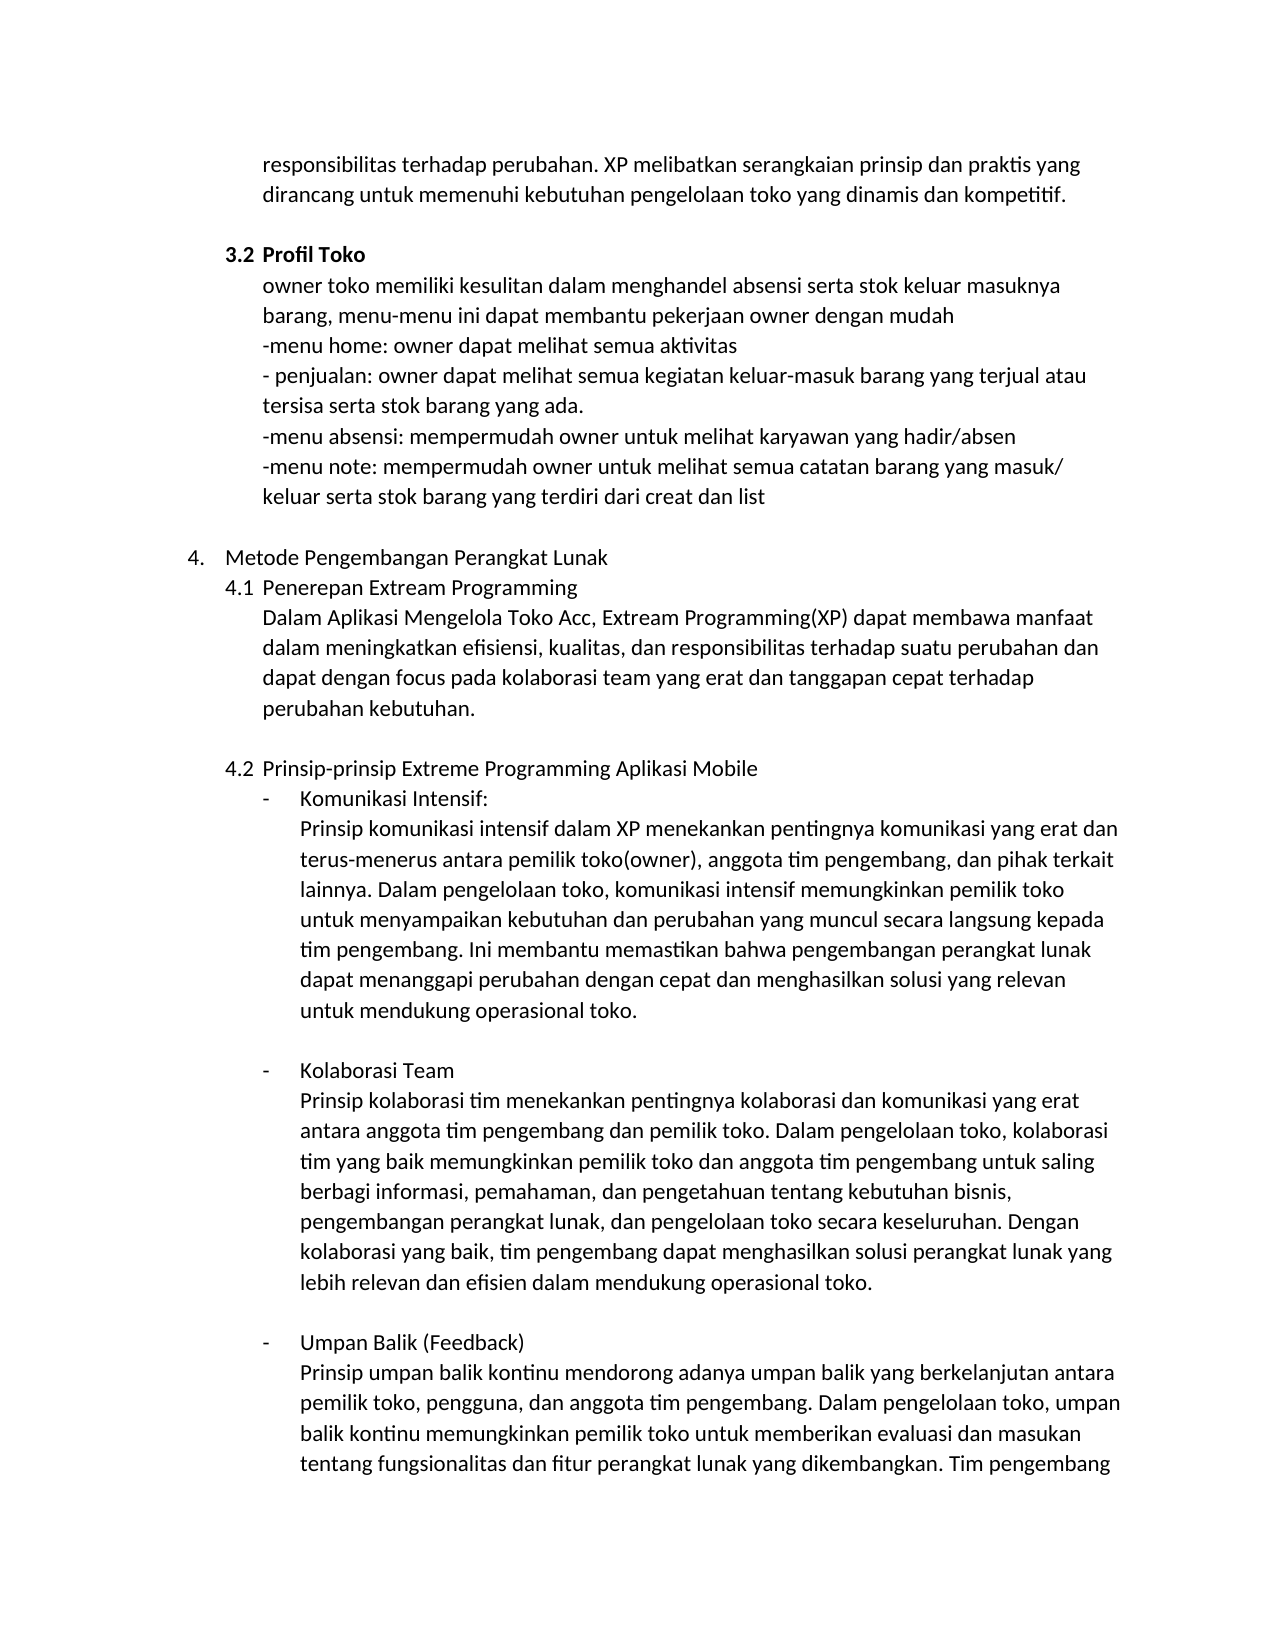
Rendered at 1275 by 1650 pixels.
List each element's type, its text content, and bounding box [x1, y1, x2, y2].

list Prinsip kolaborasi tim menekankan pentingnya kolaborasi dan komunikasi yang erat antara anggota tim pengembang dan pemilik toko. Dalam pengelolaan toko, kolaborasi tim yang baik memungkinkan pemilik toko dan anggota tim pengembang untuk saling berbagi informasi, pemahaman, dan pengetahuan tentang kebutuhan bisnis, pengembangan perangkat lunak, dan pengelolaan toko secara keseluruhan. Dengan kolaborasi yang baik, tim pengembang dapat menghasilkan solusi perangkat lunak yang lebih relevan dan efisien dalam mendukung operasional toko. [300, 1086, 1125, 1296]
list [300, 1358, 1125, 1477]
list Profil Toko [225, 241, 1125, 269]
list Penerepan Extream Programming [225, 573, 1125, 601]
list - penjualan: owner dapat melihat semua kegiatan keluar-masuk barang yang terjual atau tersisa serta stok barang yang ada. [262, 361, 1125, 420]
list Metode Pengembangan Perangkat Lunak [187, 543, 1125, 571]
list -menu home: owner dapat melihat semua aktivitas [262, 331, 1125, 359]
list Umpan Balik (Feedback) [262, 1328, 1125, 1356]
list Komunikasi Intensif: [262, 784, 1125, 812]
list -menu absensi: mempermudah owner untuk melihat karyawan yang hadir/absen [262, 422, 1125, 450]
list Kolaborasi Team [262, 1056, 1125, 1084]
list Prinsip-prinsip Extreme Programming Aplikasi Mobile [225, 754, 1125, 782]
list Prinsip komunikasi intensif dalam XP menekankan pentingnya komunikasi yang erat dan terus-menerus antara pemilik toko(owner), anggota tim pengembang, dan pihak terkait lainnya. Dalam pengelolaan toko, komunikasi intensif memungkinkan pemilik toko untuk menyampaikan kebutuhan dan perubahan yang muncul secara langsung kepada tim pengembang. Ini membantu memastikan bahwa pengembangan perangkat lunak dapat menanggapi perubahan dengan cepat dan menghasilkan solusi yang relevan untuk mendukung operasional toko. [300, 814, 1125, 1024]
list Dalam Aplikasi Mengelola Toko Acc, Extream Programming(XP) dapat membawa manfaat dalam meningkatkan efisiensi, kualitas, dan responsibilitas terhadap suatu perubahan dan dapat dengan focus pada kolaborasi team yang erat dan tanggapan cepat terhadap perubahan kebutuhan. [262, 603, 1125, 722]
list owner toko memiliki kesulitan dalam menghandel absensi serta stok keluar masuknya barang, menu-menu ini dapat membantu pekerjaan owner dengan mudah [262, 271, 1125, 329]
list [262, 150, 1125, 208]
list -menu note: mempermudah owner untuk melihat semua catatan barang yang masuk/ keluar serta stok barang yang terdiri dari creat dan list [262, 452, 1125, 510]
